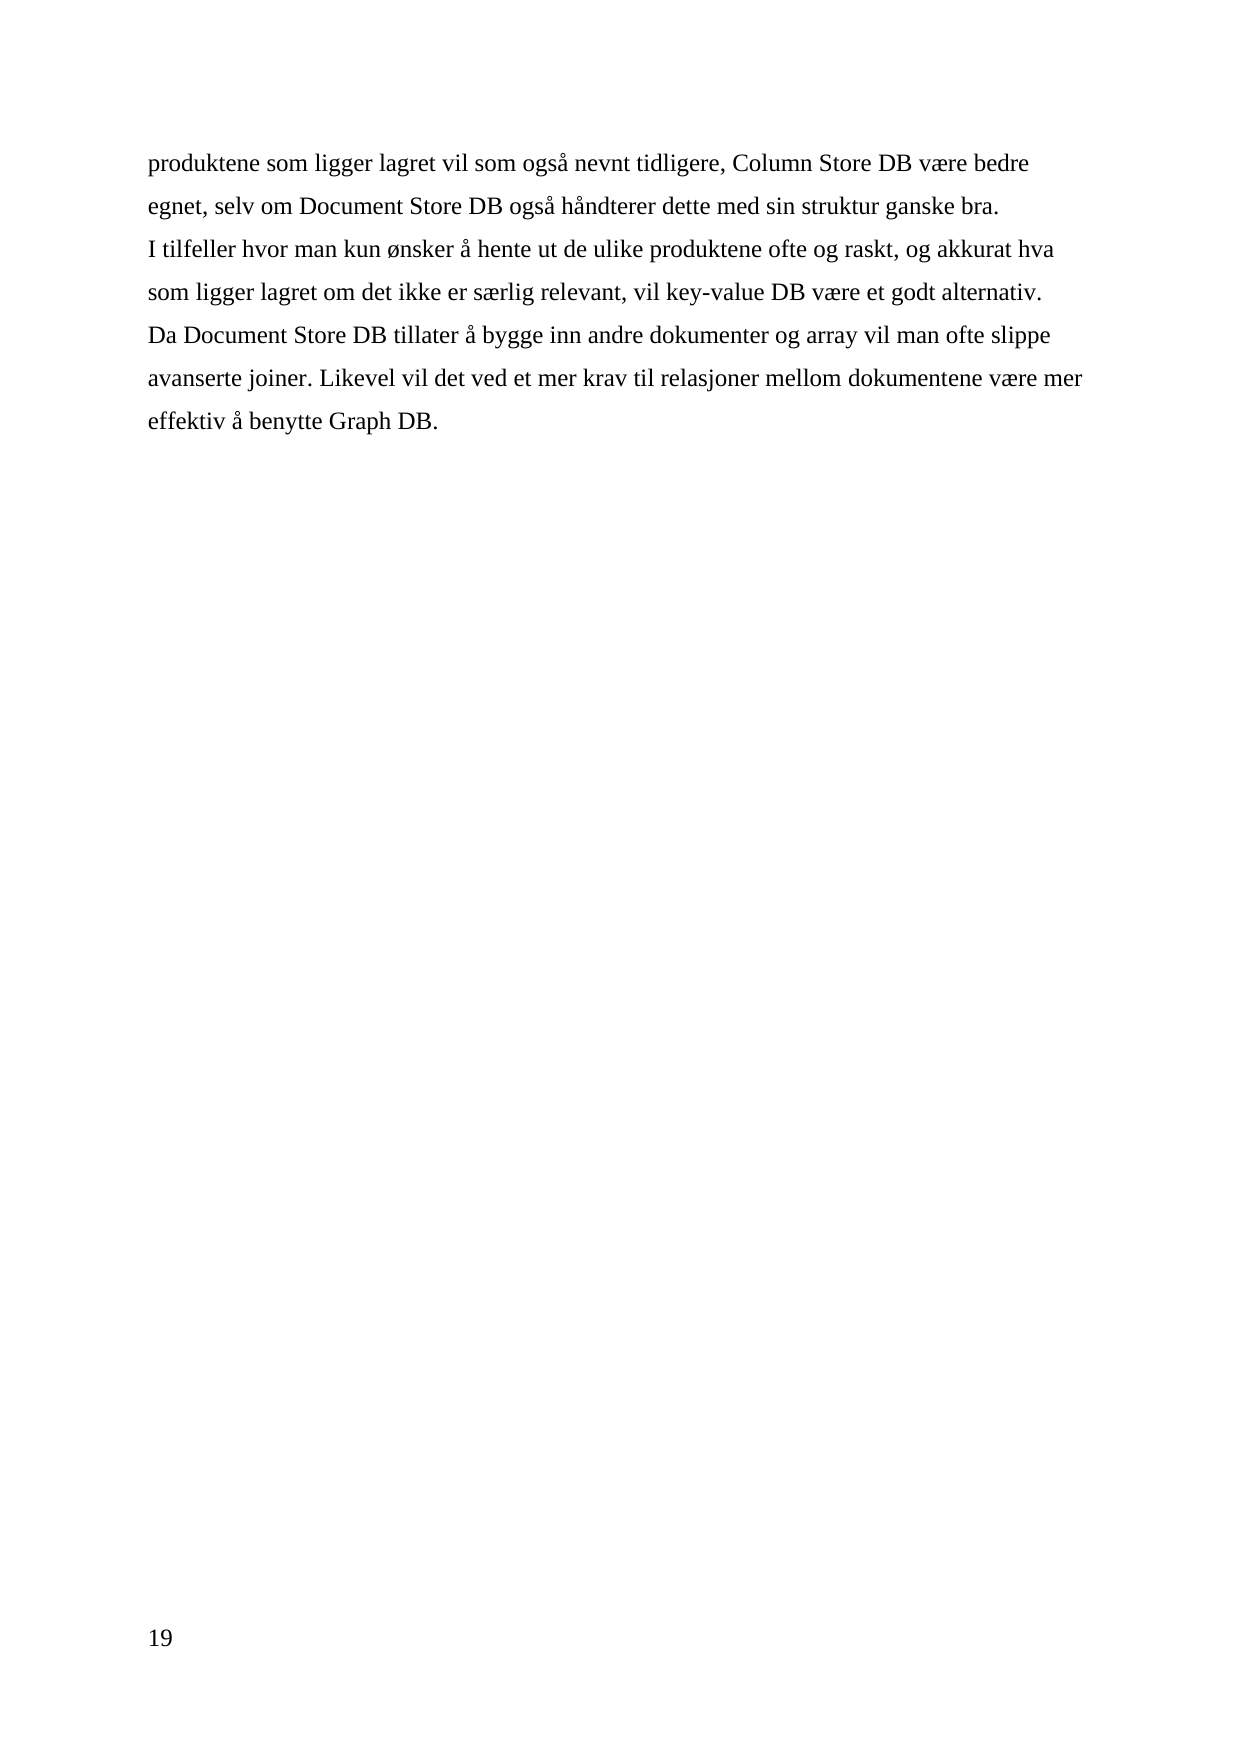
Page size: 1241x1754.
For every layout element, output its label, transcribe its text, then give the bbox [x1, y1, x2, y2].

text Da Document Store DB tillater å bygge inn andre dokumenter og array vil man ofte slippe avanserte joiner. Likevel vil det ved et mer krav til relasjoner mellom dokumentene være mer effektiv å benytte Graph DB. [148, 320, 1093, 435]
text I tilfeller hvor man kun ønsker å hente ut de ulike produktene ofte og raskt, og akkurat hva som ligger lagret om det ikke er særlig relevant, vil key-value DB være et godt alternativ. [148, 234, 1093, 306]
